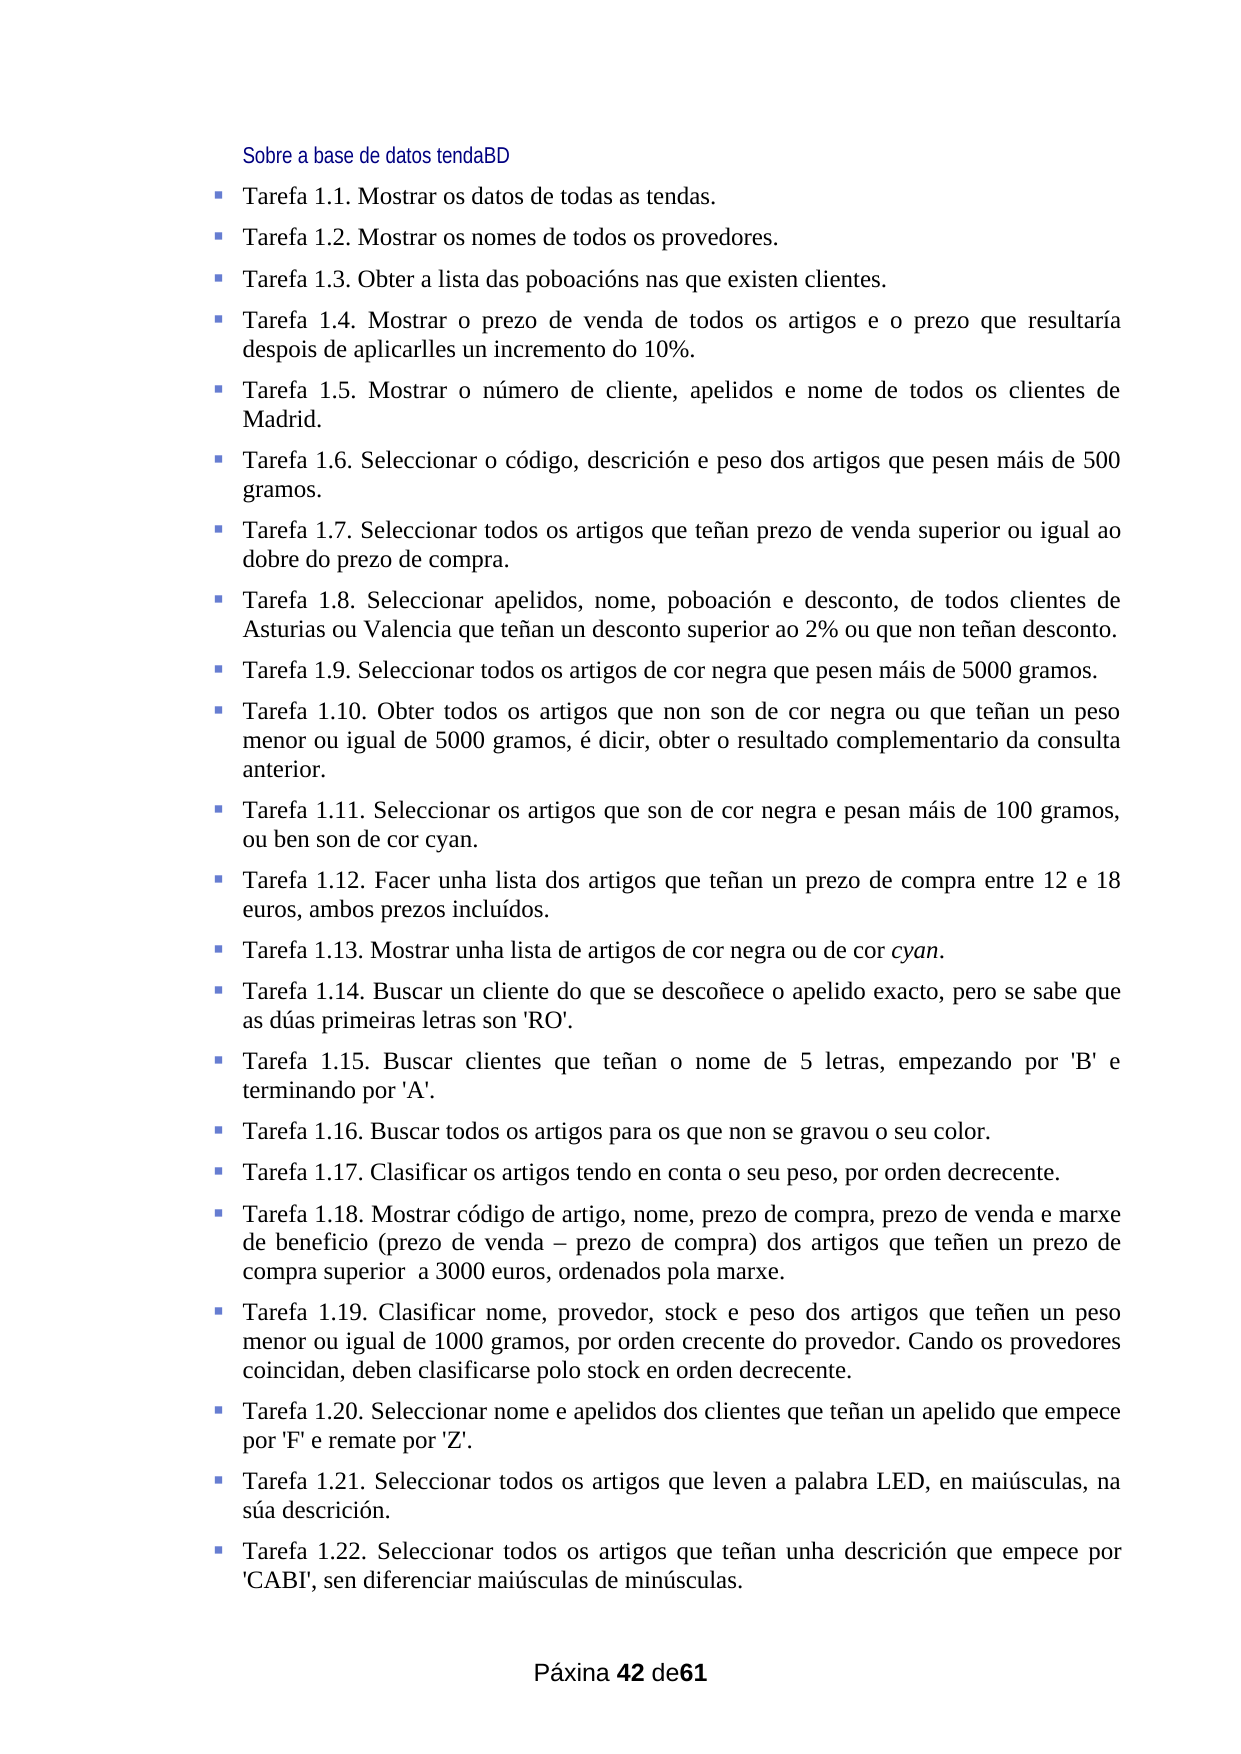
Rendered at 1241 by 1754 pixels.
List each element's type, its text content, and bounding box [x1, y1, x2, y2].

text Tarefa 1.13. Mostrar unha lista de artigos de cor negra ou de cor cyan. [213, 935, 1122, 964]
text Tarefa 1.14. Buscar un cliente do que se descoñece o apelido exacto, pero se sabe que as dúas primeiras letras son 'RO'. [213, 976, 1122, 1034]
text Tarefa 1.7. Seleccionar todos os artigos que teñan prezo de venda superior ou igual ao dobre do prezo de compra. [213, 515, 1122, 572]
text Tarefa 1.21. Seleccionar todos os artigos que leven a palabra LED, en maiúsculas, na súa descrición. [213, 1466, 1122, 1524]
text Tarefa 1.17. Clasificar os artigos tendo en conta o seu peso, por orden decrecente. [213, 1157, 1122, 1186]
text Tarefa 1.5. Mostrar o número de cliente, apelidos e nome de todos os clientes de Madrid. [213, 375, 1122, 432]
text Tarefa 1.12. Facer unha lista dos artigos que teñan un prezo de compra entre 12 e 18 euros, ambos prezos incluídos. [213, 865, 1122, 922]
text Tarefa 1.15. Buscar clientes que teñan o nome de 5 letras, empezando por 'B' e terminando por 'A'. [213, 1046, 1122, 1104]
text Tarefa 1.22. Seleccionar todos os artigos que teñan unha descrición que empece por 'CABI', sen diferenciar maiúsculas de minúsculas. [213, 1536, 1122, 1594]
text Tarefa 1.8. Seleccionar apelidos, nome, poboación e desconto, de todos clientes de Asturias ou Valencia que teñan un desconto superior ao 2% ou que non teñan desconto. [213, 585, 1122, 642]
text Tarefa 1.16. Buscar todos os artigos para os que non se gravou o seu color. [213, 1116, 1122, 1145]
text Tarefa 1.4. Mostrar o prezo de venda de todos os artigos e o prezo que resultaría despois de aplicarlles un incremento do 10%. [213, 305, 1122, 362]
text Tarefa 1.9. Seleccionar todos os artigos de cor negra que pesen máis de 5000 gramos. [213, 655, 1122, 684]
text Tarefa 1.1. Mostrar os datos de todas as tendas. [213, 181, 1122, 210]
text Tarefa 1.20. Seleccionar nome e apelidos dos clientes que teñan un apelido que empece por 'F' e remate por 'Z'. [213, 1396, 1122, 1454]
text Tarefa 1.3. Obter a lista das poboacións nas que existen clientes. [213, 264, 1122, 292]
text Tarefa 1.2. Mostrar os nomes de todos os provedores. [213, 222, 1122, 251]
text Tarefa 1.11. Seleccionar os artigos que son de cor negra e pesan máis de 100 gramos, ou ben son de cor cyan. [213, 795, 1122, 852]
text Sobre a base de datos tendaBD [242, 142, 1122, 169]
text Tarefa 1.19. Clasificar nome, provedor, stock e peso dos artigos que teñen un peso menor ou igual de 1000 gramos, por orden crecente do provedor. Cando os provedores coincidan, deben clasificarse polo stock en orden decrecente. [213, 1297, 1122, 1384]
text Tarefa 1.6. Seleccionar o código, descrición e peso dos artigos que pesen máis de 500 gramos. [213, 445, 1122, 502]
text Tarefa 1.10. Obter todos os artigos que non son de cor negra ou que teñan un peso menor ou igual de 5000 gramos, é dicir, obter o resultado complementario da consulta anterior. [213, 696, 1122, 782]
text Tarefa 1.18. Mostrar código de artigo, nome, prezo de compra, prezo de venda e marxe de beneficio (prezo de venda – prezo de compra) dos artigos que teñen un prezo de compra superior a 3000 euros, ordenados pola marxe. [213, 1199, 1122, 1285]
